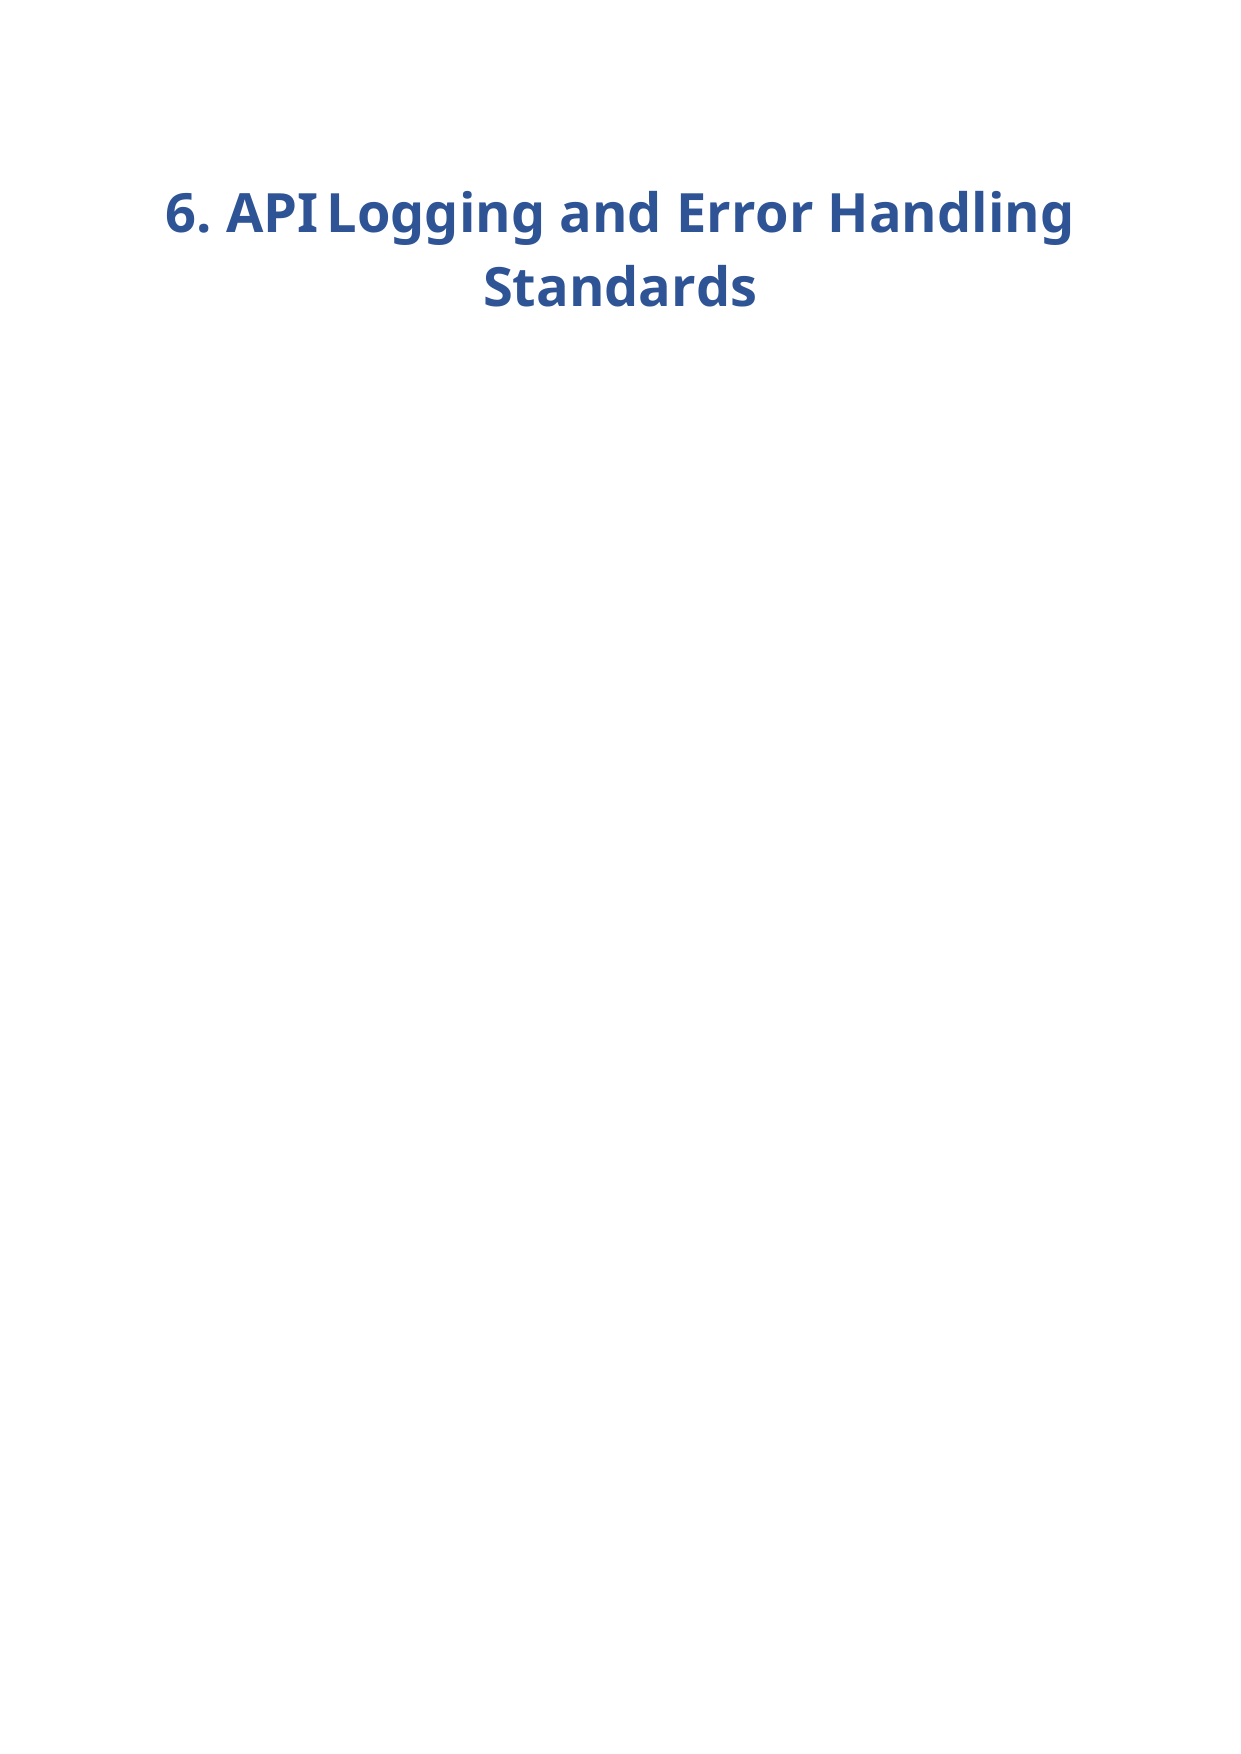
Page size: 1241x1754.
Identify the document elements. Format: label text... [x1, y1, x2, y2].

subtitle 6. API Logging and Error Handling Standards [150, 175, 1090, 322]
